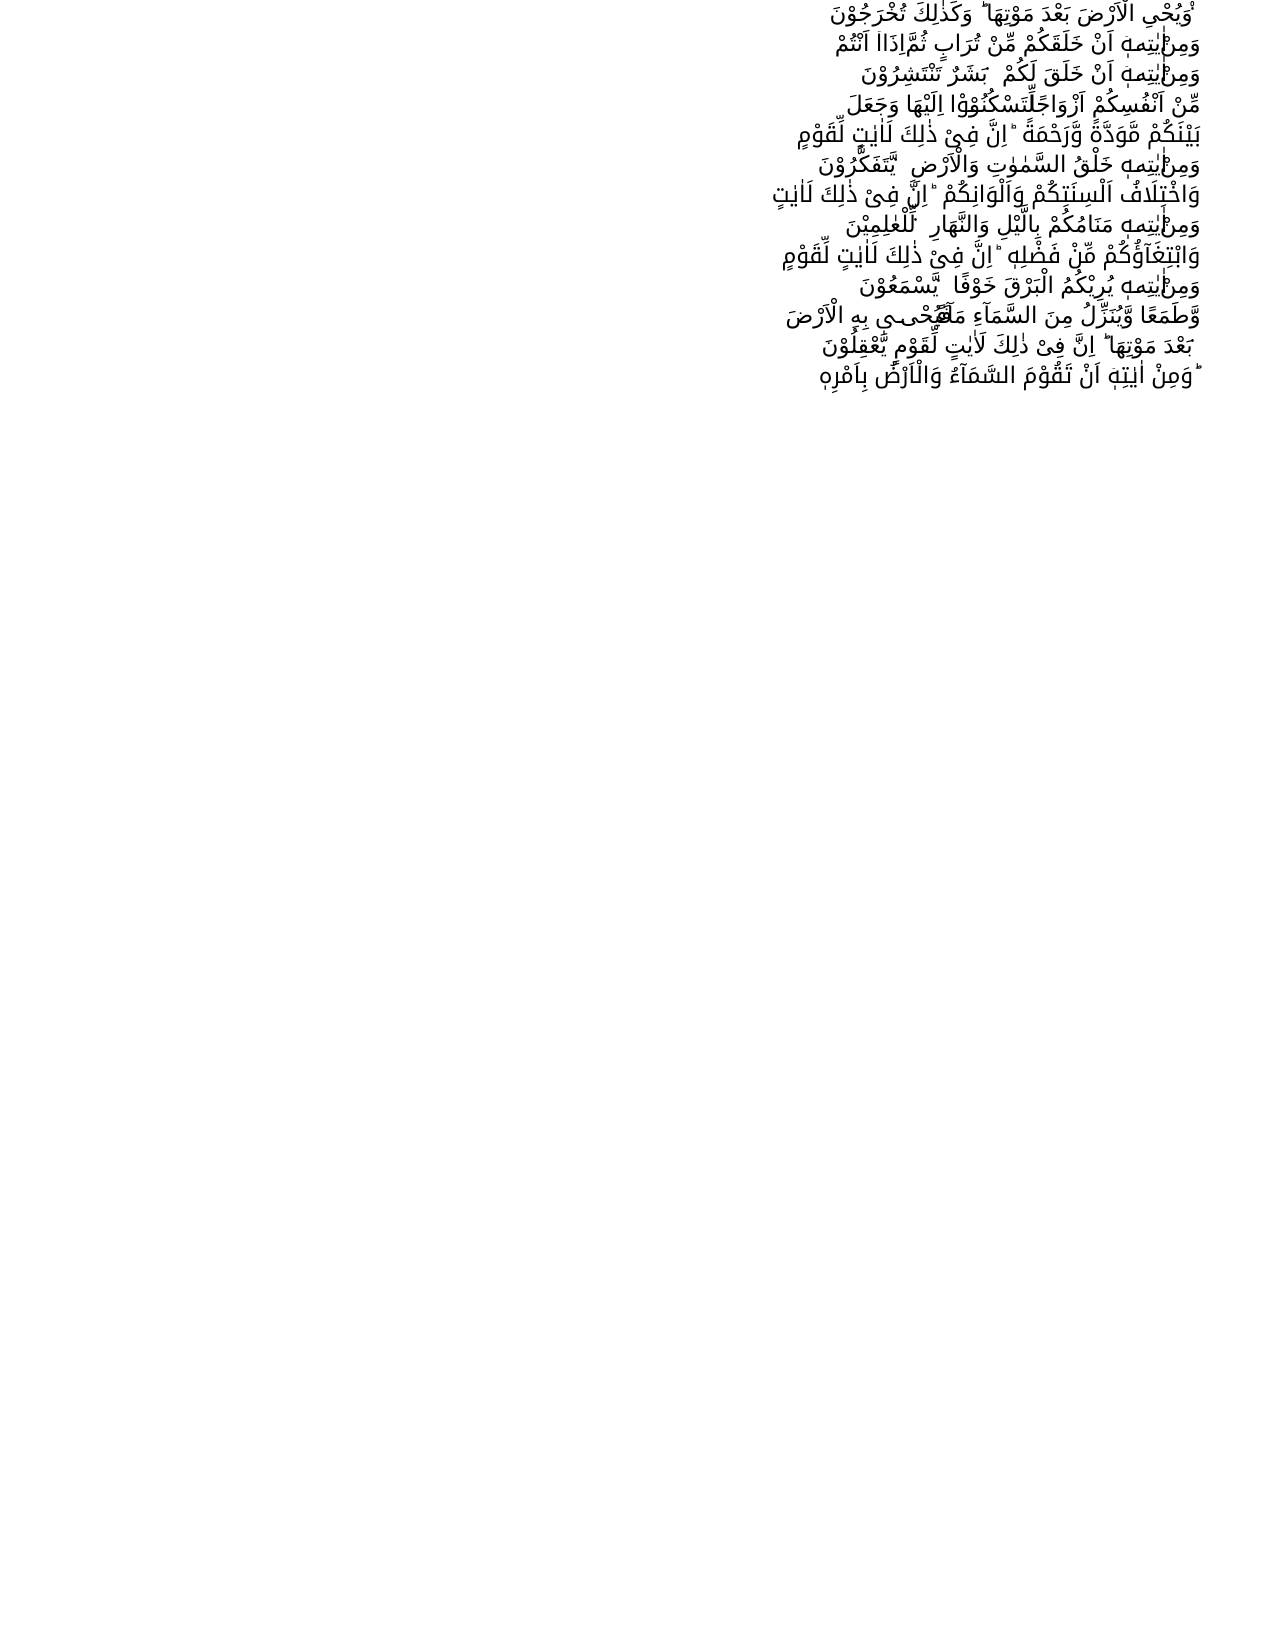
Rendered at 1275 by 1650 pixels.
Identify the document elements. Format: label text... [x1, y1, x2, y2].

text وَیُحْیِ الْاَرْضَ بَعْدَ مَوْتِهَا ؕ وَكَذٰلِكَ تُخْرَجُوْنَ ۟۠ [75, 0, 1200, 26]
text بَعْدَ مَوْتِهَا ؕ اِنَّ فِیْ ذٰلِكَ لَاٰیٰتٍ لِّقَوْمٍ یَّعْقِلُوْنَ ۟ [75, 332, 1200, 359]
text یَّتَفَكَّرُوْنَ ۟ وَمِنْ اٰیٰتِهٖ خَلْقُ السَّمٰوٰتِ وَالْاَرْضِ [75, 151, 1200, 177]
text مِّنْ اَنْفُسِكُمْ اَزْوَاجًا لِّتَسْكُنُوْۤا اِلَیْهَا وَجَعَلَ [75, 91, 1200, 117]
text وَابْتِغَآؤُكُمْ مِّنْ فَضْلِهٖ ؕ اِنَّ فِیْ ذٰلِكَ لَاٰیٰتٍ لِّقَوْمٍ [75, 242, 1200, 268]
text وَمِنْ اٰیٰتِهٖۤ اَنْ خَلَقَكُمْ مِّنْ تُرَابٍ ثُمَّ اِذَاۤ اَنْتُمْ [75, 30, 1200, 57]
text بَیْنَكُمْ مَّوَدَّةً وَّرَحْمَةً ؕ اِنَّ فِیْ ذٰلِكَ لَاٰیٰتٍ لِّقَوْمٍ [75, 121, 1200, 147]
text بَشَرٌ تَنْتَشِرُوْنَ ۟ وَمِنْ اٰیٰتِهٖۤ اَنْ خَلَقَ لَكُمْ [75, 60, 1200, 87]
text وَاخْتِلَافُ اَلْسِنَتِكُمْ وَاَلْوَانِكُمْ ؕ اِنَّ فِیْ ذٰلِكَ لَاٰیٰتٍ [75, 181, 1200, 208]
text لِّلْعٰلِمِیْنَ ۟ وَمِنْ اٰیٰتِهٖ مَنَامُكُمْ بِالَّیْلِ وَالنَّهَارِ [75, 211, 1200, 238]
text وَّطَمَعًا وَّیُنَزِّلُ مِنَ السَّمَآءِ مَآءً فَیُحْیٖ بِهِ الْاَرْضَ [75, 302, 1200, 328]
text یَّسْمَعُوْنَ ۟ وَمِنْ اٰیٰتِهٖ یُرِیْكُمُ الْبَرْقَ خَوْفًا [75, 272, 1200, 298]
text وَمِنْ اٰیٰتِهٖۤ اَنْ تَقُوْمَ السَّمَآءُ وَالْاَرْضُ بِاَمْرِهٖ ؕ [75, 362, 1200, 389]
